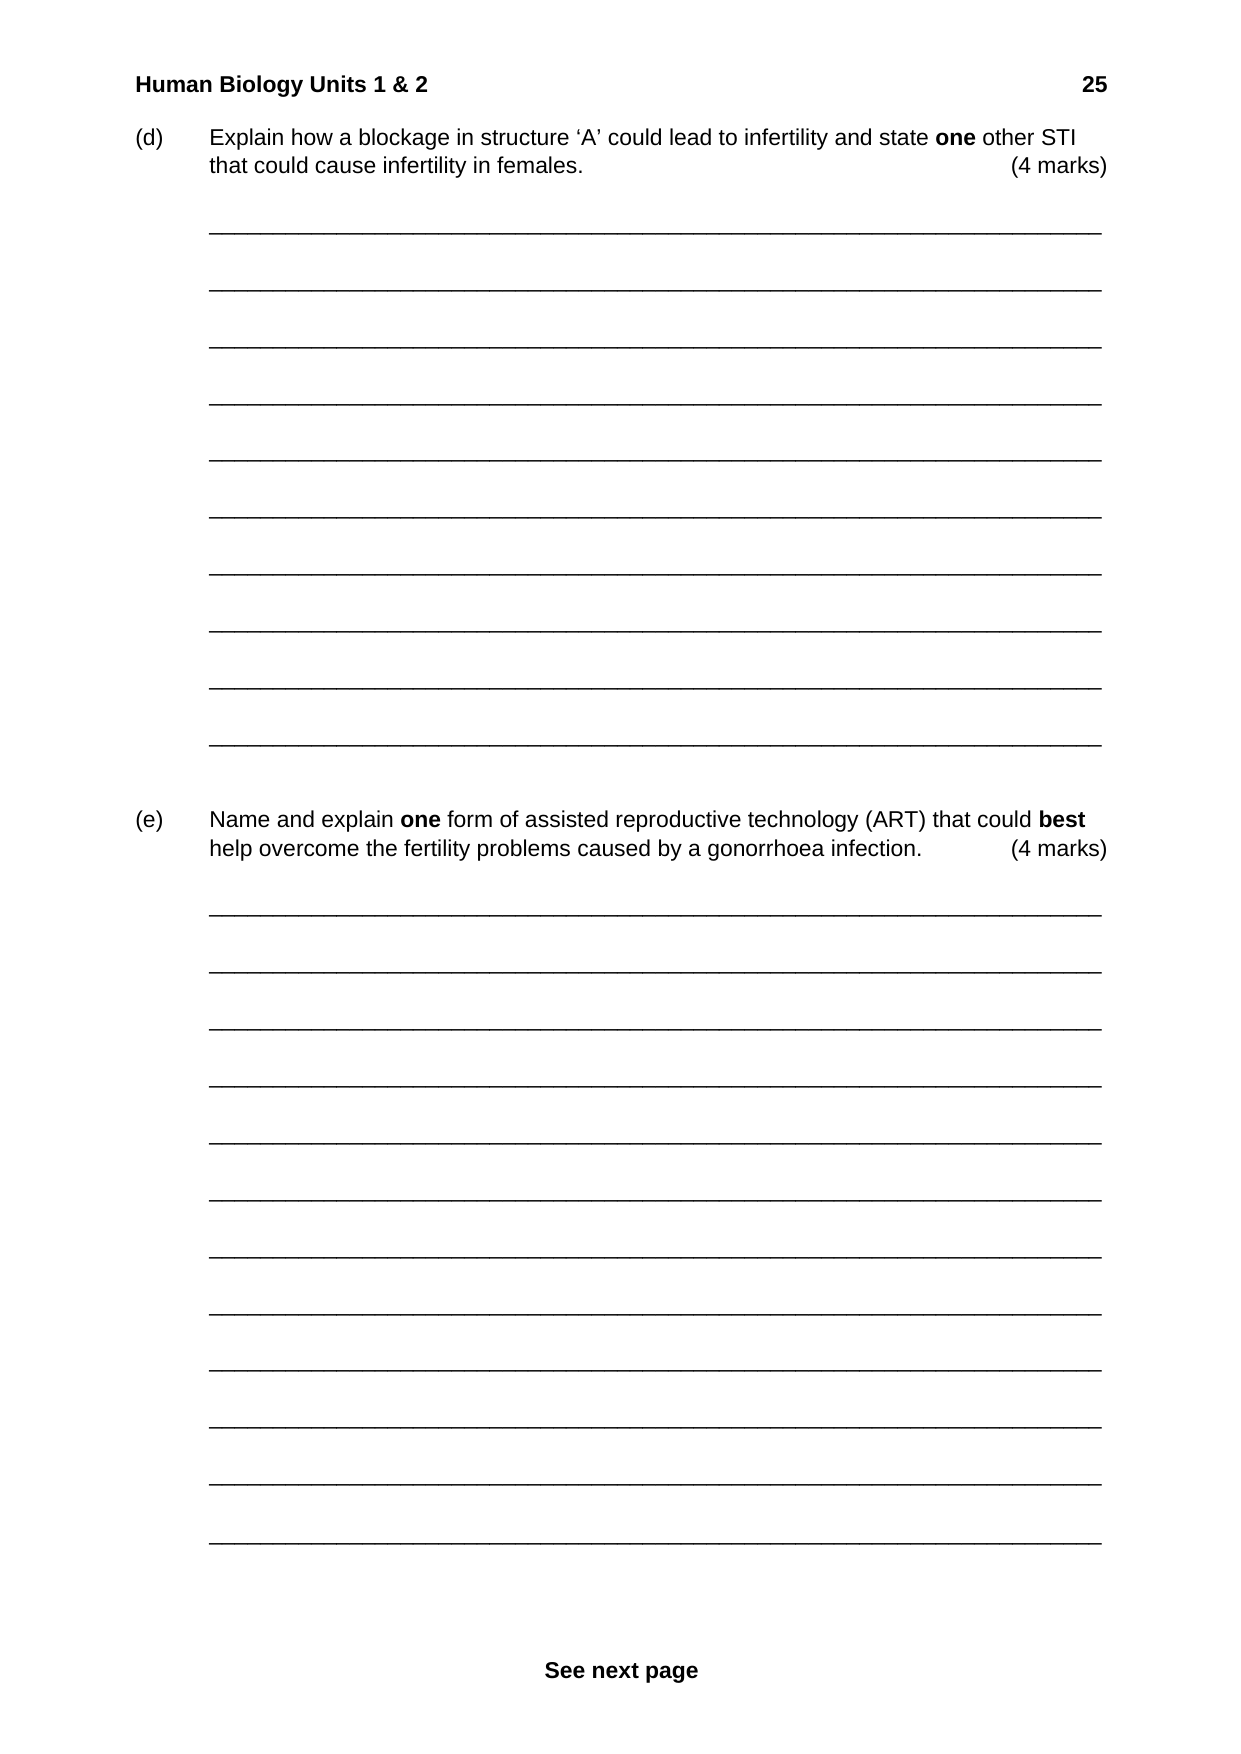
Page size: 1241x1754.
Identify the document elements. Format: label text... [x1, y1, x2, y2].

text ______________________________________________________________________ [135, 266, 1107, 292]
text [135, 209, 1107, 235]
text ______________________________________________________________________ [135, 493, 1107, 519]
text ______________________________________________________________________ [135, 1119, 1107, 1145]
text (d) Explain how a blockage in structure ‘A’ could lead to infertility and state one other STI that could cause infertility in females. (4 marks) [135, 123, 1107, 178]
text ______________________________________________________________________ [135, 1005, 1107, 1031]
text ______________________________________________________________________ [135, 379, 1107, 406]
text ______________________________________________________________________ [135, 948, 1107, 974]
text ______________________________________________________________________ [135, 1062, 1107, 1088]
text ______________________________________________________________________ [135, 891, 1107, 918]
text ______________________________________________________________________ [135, 1289, 1107, 1316]
text ______________________________________________________________________ [135, 1233, 1107, 1259]
text ______________________________________________________________________ [135, 323, 1107, 349]
text ______________________________________________________________________ [135, 1346, 1107, 1373]
text ______________________________________________________________________ [135, 1460, 1107, 1486]
text ______________________________________________________________________ [135, 550, 1107, 576]
text ______________________________________________________________________ [135, 607, 1107, 633]
text ______________________________________________________________________ [135, 1403, 1107, 1429]
text ______________________________________________________________________ [135, 1176, 1107, 1202]
text ______________________________________________________________________ [135, 1519, 1107, 1545]
text ______________________________________________________________________ [135, 664, 1107, 690]
text ______________________________________________________________________ [135, 436, 1107, 463]
text ______________________________________________________________________ [135, 721, 1107, 747]
text (e) Name and explain one form of assisted reproductive technology (ART) that could best help overcome the fertility problems caused by a gonorrhoea infection. (4 marks) [135, 806, 1107, 861]
